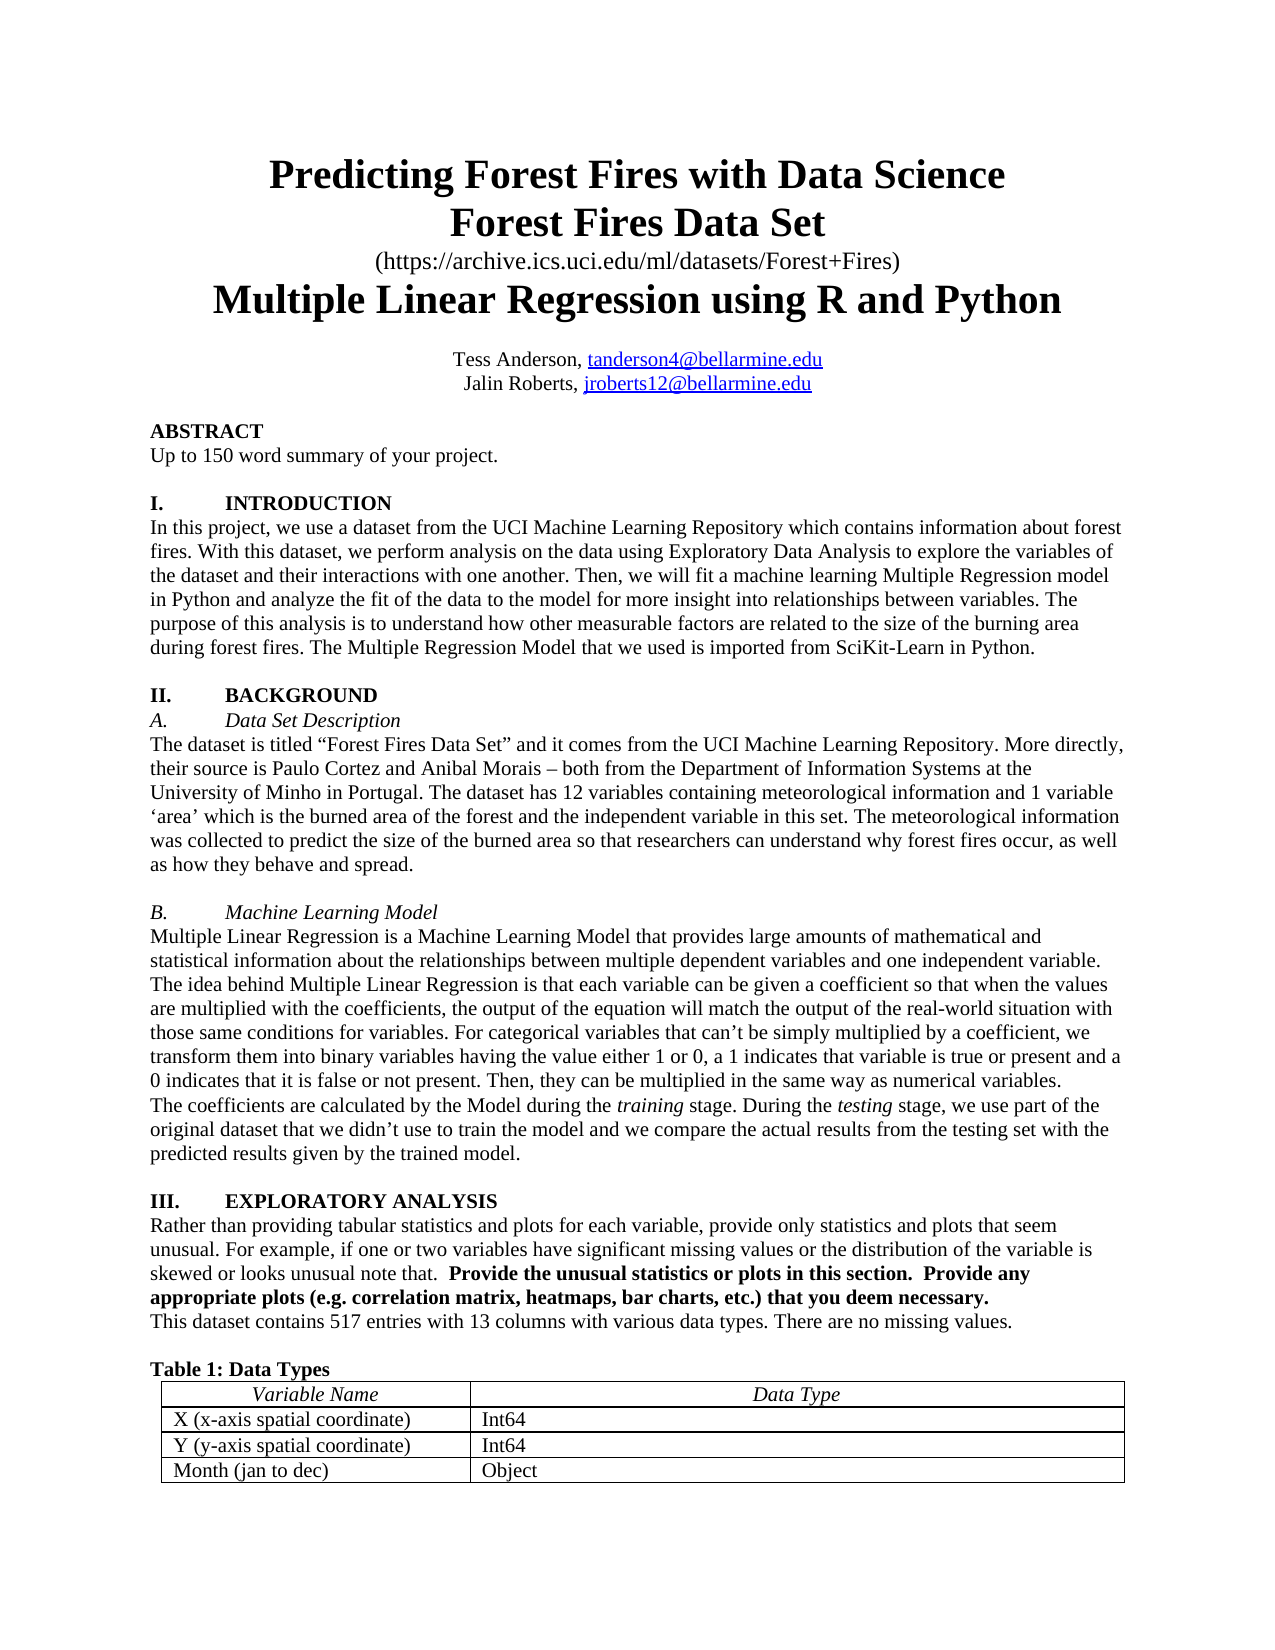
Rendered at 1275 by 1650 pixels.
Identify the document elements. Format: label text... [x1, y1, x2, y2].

table_header Data Type [471, 1382, 1124, 1406]
text Multiple Linear Regression is a Machine Learning Model that provides large amounts of mathematical and statistical information about the relationships between multiple dependent variables and one independent variable. The idea behind Multiple Linear Regression is that each variable can be given a coefficient so that when the values are multiplied with the coefficients, the output of the equation will match the output of the real-world situation with those same conditions for variables. For categorical variables that can’t be simply multiplied by a coefficient, we transform them into binary variables having the value either 1 or 0, a 1 indicates that variable is true or present and a 0 indicates that it is false or not present. Then, they can be multiplied in the same way as numerical variables. [150, 924, 1125, 1092]
table_cell Y (y-axis spatial coordinate) [162, 1433, 470, 1457]
text Up to 150 word summary of your project. [150, 443, 1125, 467]
text The coefficients are calculated by the Model during the training stage. During the testing stage, we use part of the original dataset that we didn’t use to train the model and we compare the actual results from the testing set with the predicted results given by the trained model. [150, 1092, 1125, 1165]
table_cell Month (jan to dec) [162, 1458, 470, 1482]
text Rather than providing tabular statistics and plots for each variable, provide only statistics and plots that seem unusual. For example, if one or two variables have significant missing values or the distribution of the variable is skewed or looks unusual note that. Provide the unusual statistics or plots in this section. Provide any appropriate plots (e.g. correlation matrix, heatmaps, bar charts, etc.) that you deem necessary. [150, 1213, 1125, 1309]
text The dataset is titled “Forest Fires Data Set” and it comes from the UCI Machine Learning Repository. More directly, their source is Paulo Cortez and Anibal Morais – both from the Department of Information Systems at the University of Minho in Portugal. The dataset has 12 variables containing meteorological information and 1 variable ‘area’ which is the burned area of the forest and the independent variable in this set. The meteorological information was collected to predict the size of the burned area so that researchers can understand why forest fires occur, as well as how they behave and spread. [150, 732, 1125, 876]
text In this project, we use a dataset from the UCI Machine Learning Repository which contains information about forest fires. With this dataset, we perform analysis on the data using Exploratory Data Analysis to explore the variables of the dataset and their interactions with one another. Then, we will fit a machine learning Multiple Regression model in Python and analyze the fit of the data to the model for more insight into relationships between variables. The purpose of this analysis is to understand how other measurable factors are related to the size of the burning area during forest fires. The Multiple Regression Model that we used is imported from SciKit-Learn in Python. [150, 515, 1125, 659]
list INTRODUCTION [150, 491, 1125, 515]
text ABSTRACT [150, 419, 1125, 443]
text This dataset contains 517 entries with 13 columns with various data types. There are no missing values. [150, 1309, 1125, 1333]
list Data Set Description [150, 707, 1125, 732]
table_cell Int64 [471, 1408, 1124, 1431]
text (https://archive.ics.uci.edu/ml/datasets/Forest+Fires) [150, 246, 1125, 274]
list Machine Learning Model [150, 900, 1125, 924]
table_cell X (x-axis spatial coordinate) [162, 1408, 470, 1431]
text Multiple Linear Regression using R and Python [150, 274, 1125, 322]
text Jalin Roberts, jroberts12@bellarmine.edu [150, 371, 1125, 395]
table_cell Int64 [471, 1433, 1124, 1457]
list BACKGROUND [150, 683, 1125, 707]
table_cell Object [471, 1458, 1124, 1482]
text Predicting Forest Fires with Data Science [150, 150, 1125, 198]
text Table 1: Data Types [150, 1357, 1125, 1381]
table_header Variable Name [162, 1382, 470, 1406]
text Forest Fires Data Set [150, 198, 1125, 246]
list EXPLORATORY ANALYSIS [150, 1189, 1125, 1213]
text Tess Anderson, tanderson4@bellarmine.edu [150, 347, 1125, 371]
